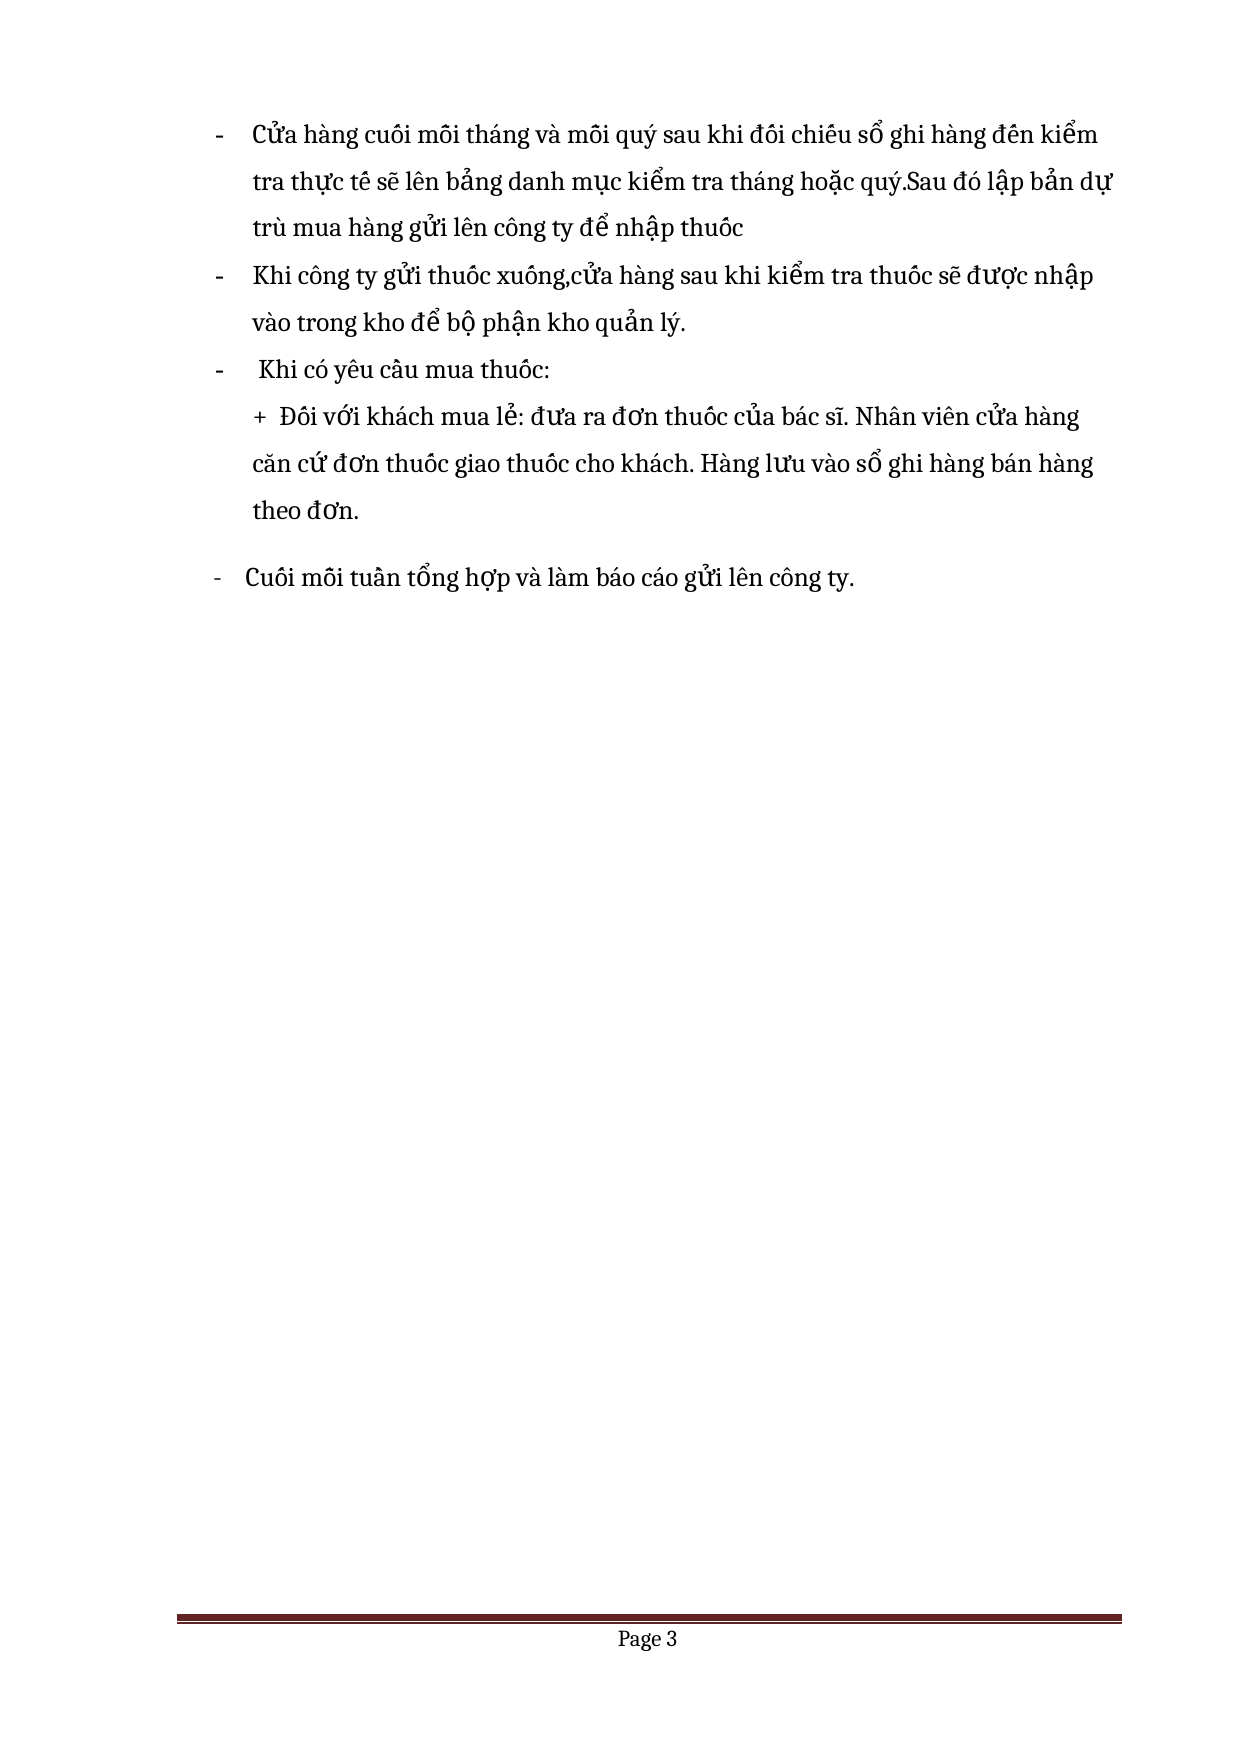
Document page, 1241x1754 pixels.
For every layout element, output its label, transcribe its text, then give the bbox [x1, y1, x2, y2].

list Khi có yêu cầu mua thuốc: [215, 353, 1122, 385]
text + Đối với khách mua lẻ: đưa ra đơn thuốc của bác sĩ. Nhân viên cửa hàng căn cứ đơn thuốc giao thuốc cho khách. Hàng lưu vào sổ ghi hàng bán hàng theo đơn. [252, 401, 1122, 526]
text - Cuối mỗi tuần tổng hợp và làm báo cáo gửi lên công ty. [177, 562, 1122, 593]
list Cửa hàng cuối mỗi tháng và mỗi quý sau khi đối chiếu sổ ghi hàng đến kiểm tra thực tế sẽ lên bảng danh mục kiểm tra tháng hoặc quý.Sau đó lập bản dự trù mua hàng gửi lên công ty để nhập thuốc [215, 118, 1122, 243]
list Khi công ty gửi thuốc xuống,cửa hàng sau khi kiểm tra thuốc sẽ được nhập vào trong kho để bộ phận kho quản lý. [215, 259, 1122, 338]
